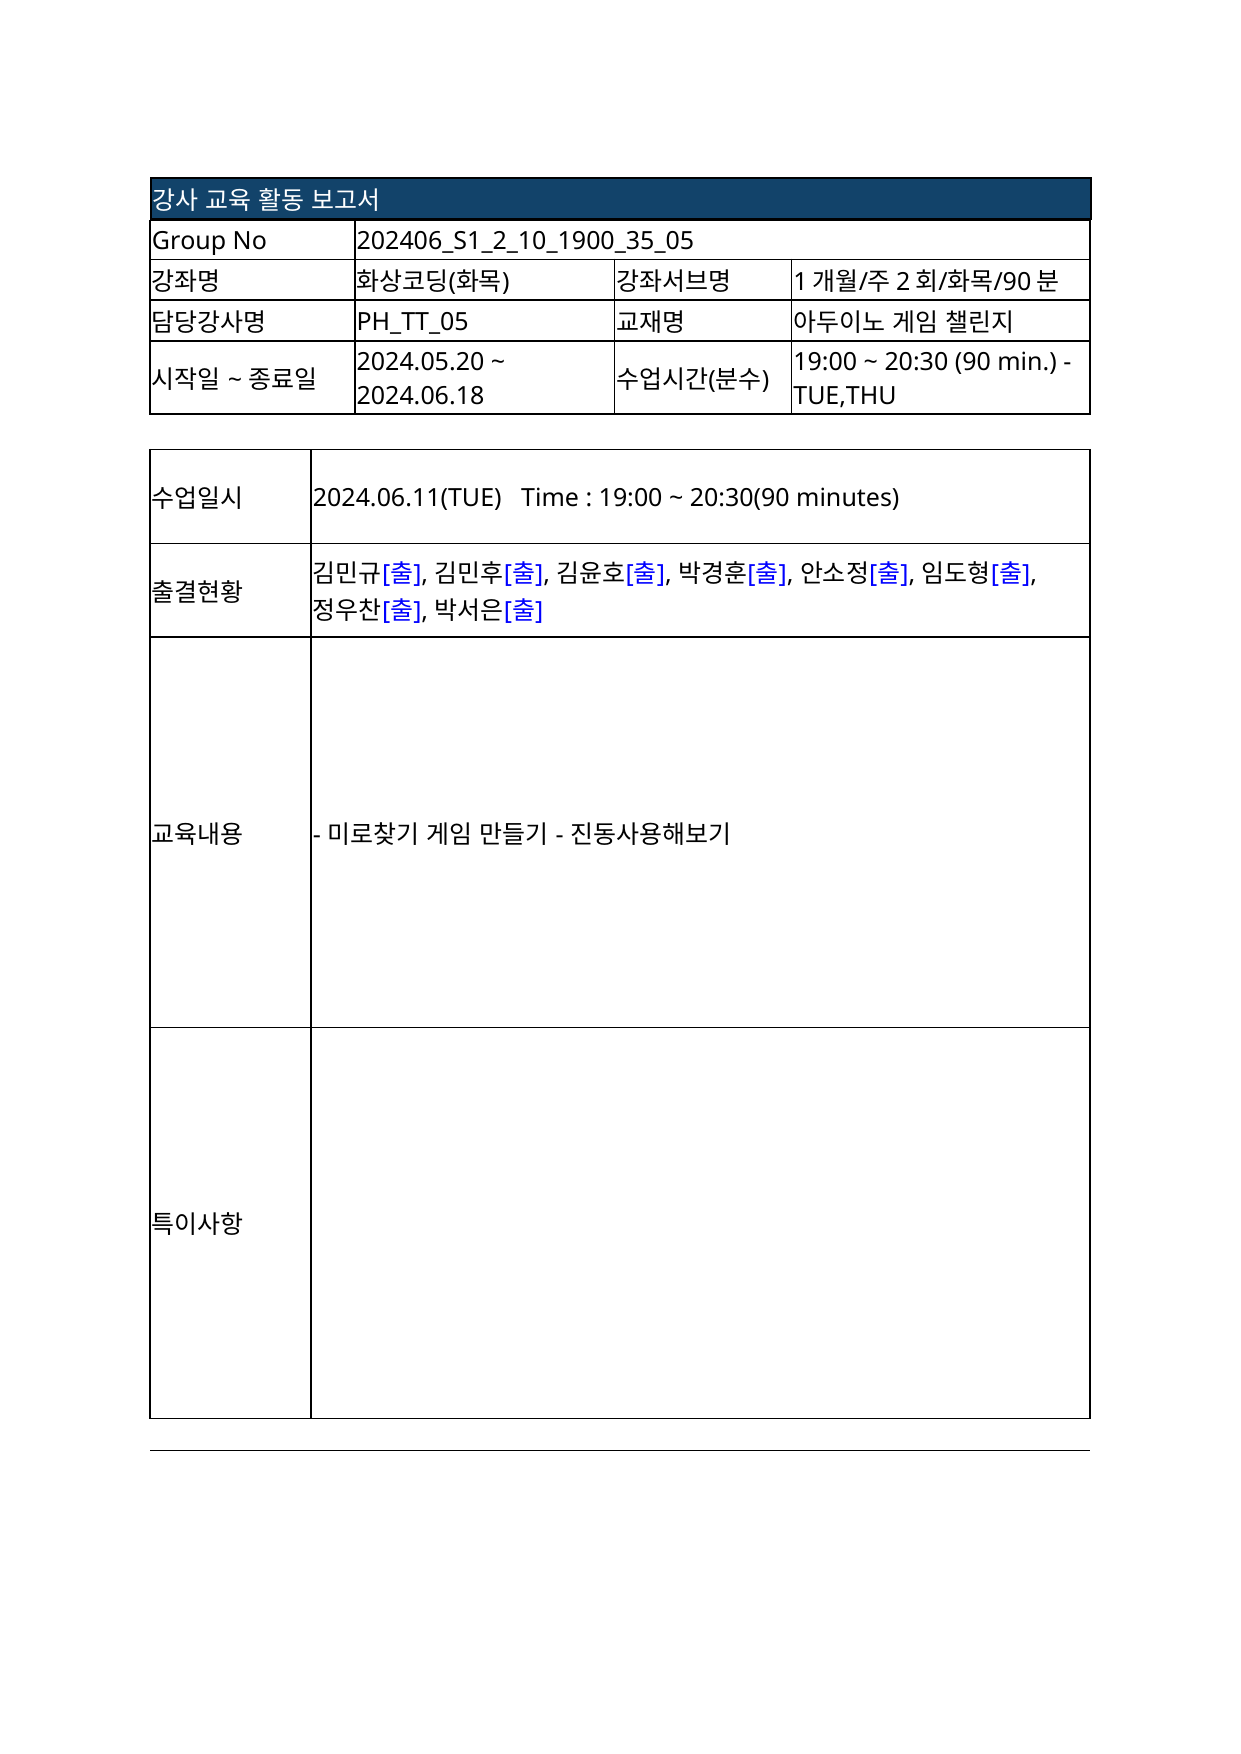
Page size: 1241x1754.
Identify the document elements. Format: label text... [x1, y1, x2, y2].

table_cell 담당강사명 [151, 301, 354, 340]
table_cell 아두이노 게임 챌린지 [792, 301, 1089, 340]
table_cell 교재명 [615, 301, 791, 340]
table_cell [312, 1028, 1089, 1417]
table_cell 특이사항 [151, 1028, 310, 1417]
table_cell 김민규[출], 김민후[출], 김윤호[출], 박경훈[출], 안소정[출], 임도형[출], 정우찬[출], 박서은[출] [312, 544, 1089, 636]
table_cell 수업시간(분수) [615, 342, 791, 413]
table_cell PH_TT_05 [356, 301, 614, 340]
table_cell 교육내용 [151, 638, 310, 1027]
table_cell 화상코딩(화목) [356, 260, 614, 299]
table_cell 1개월/주2회/화목/90분 [792, 260, 1089, 299]
table_cell - 미로찾기 게임 만들기 - 진동사용해보기 [312, 638, 1089, 1027]
table_header 강사 교육 활동 보고서 [152, 179, 1090, 218]
table_header 2024.06.11(TUE) Time : 19:00 ~ 20:30(90 minutes) [312, 450, 1089, 542]
table_cell 강좌서브명 [615, 260, 791, 299]
table_cell 시작일 ~ 종료일 [151, 342, 354, 413]
table_cell 강좌명 [151, 260, 354, 299]
table_header Group No [151, 221, 354, 258]
table_header 202406_S1_2_10_1900_35_05 [356, 221, 1089, 258]
table_header 수업일시 [151, 450, 310, 542]
table_cell 19:00 ~ 20:30 (90 min.) - TUE,THU [792, 342, 1089, 413]
table_cell 2024.05.20 ~ 2024.06.18 [356, 342, 614, 413]
table_cell 출결현황 [151, 544, 310, 636]
